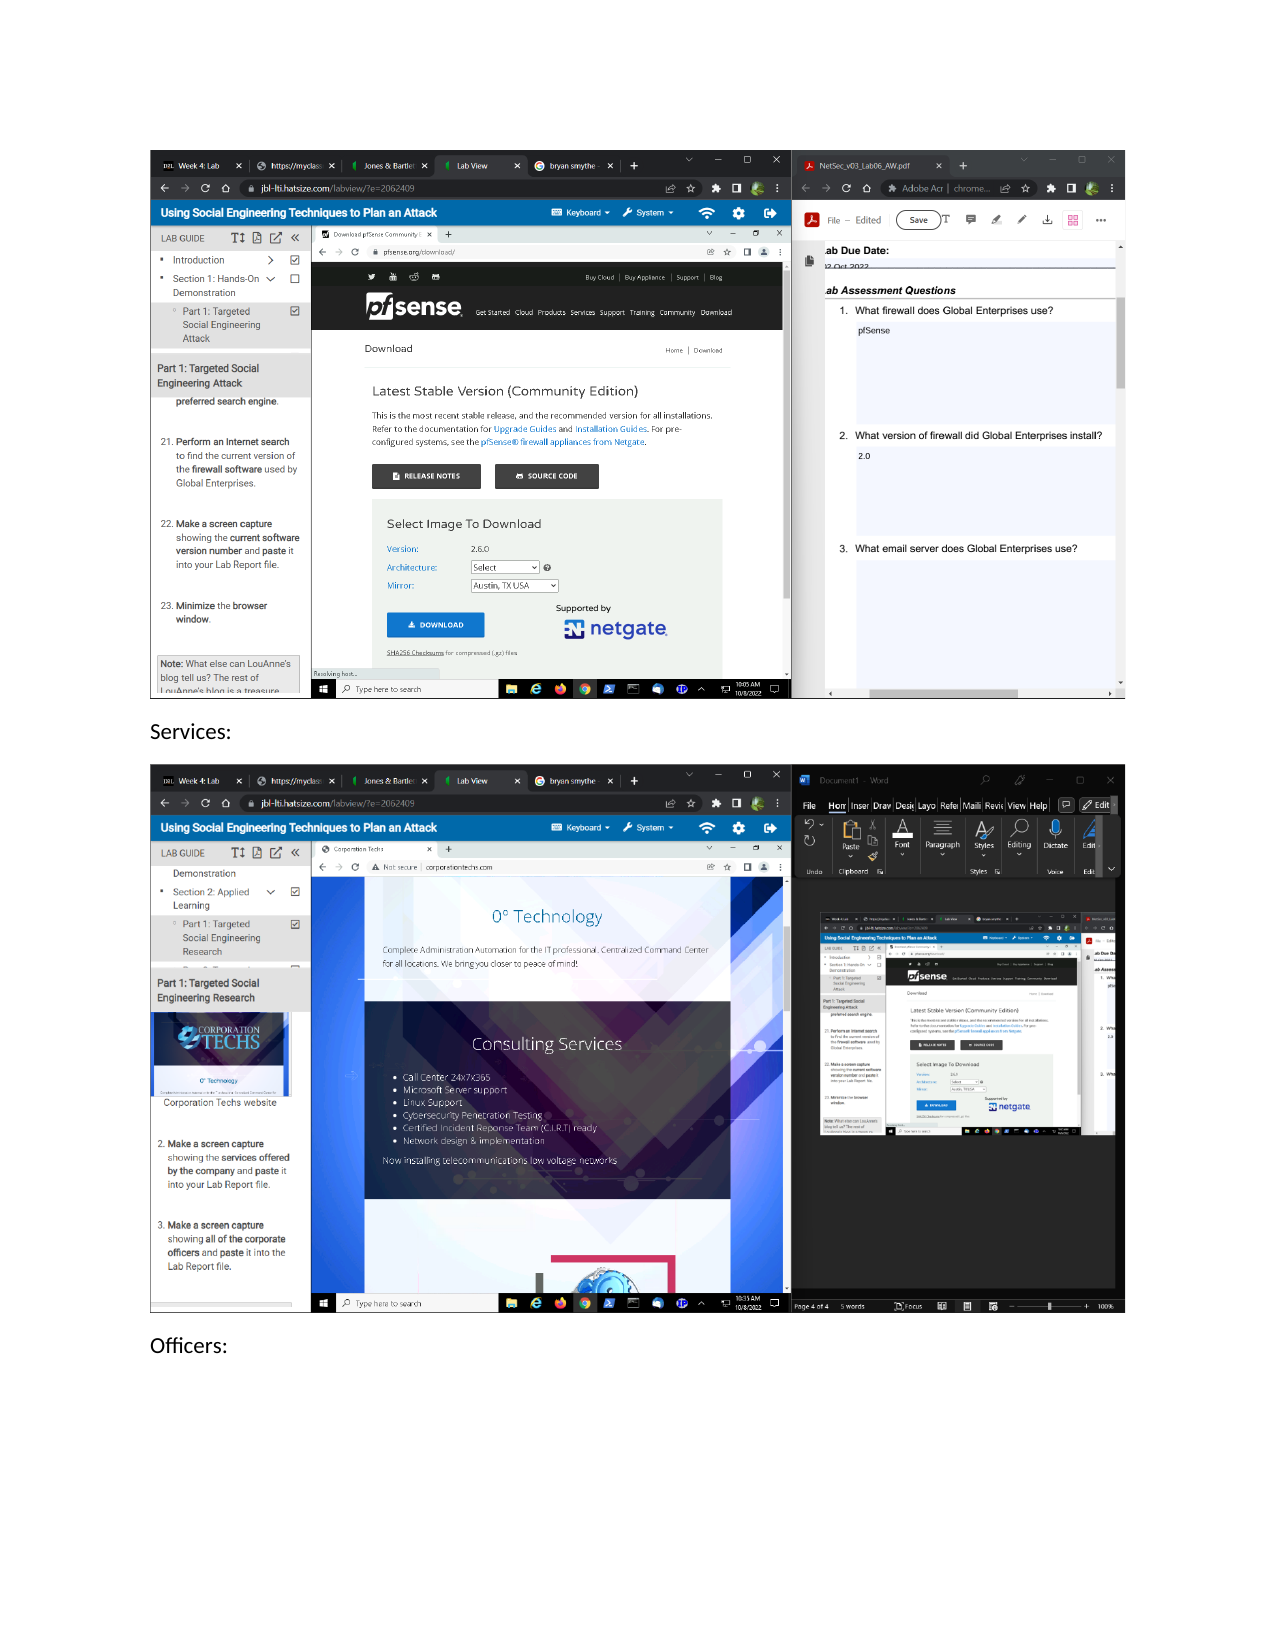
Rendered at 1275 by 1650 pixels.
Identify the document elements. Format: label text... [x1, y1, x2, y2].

picture [150, 764, 1125, 1313]
picture [150, 150, 1125, 699]
text Services: [150, 717, 1125, 745]
text Officers: [150, 1331, 1125, 1359]
